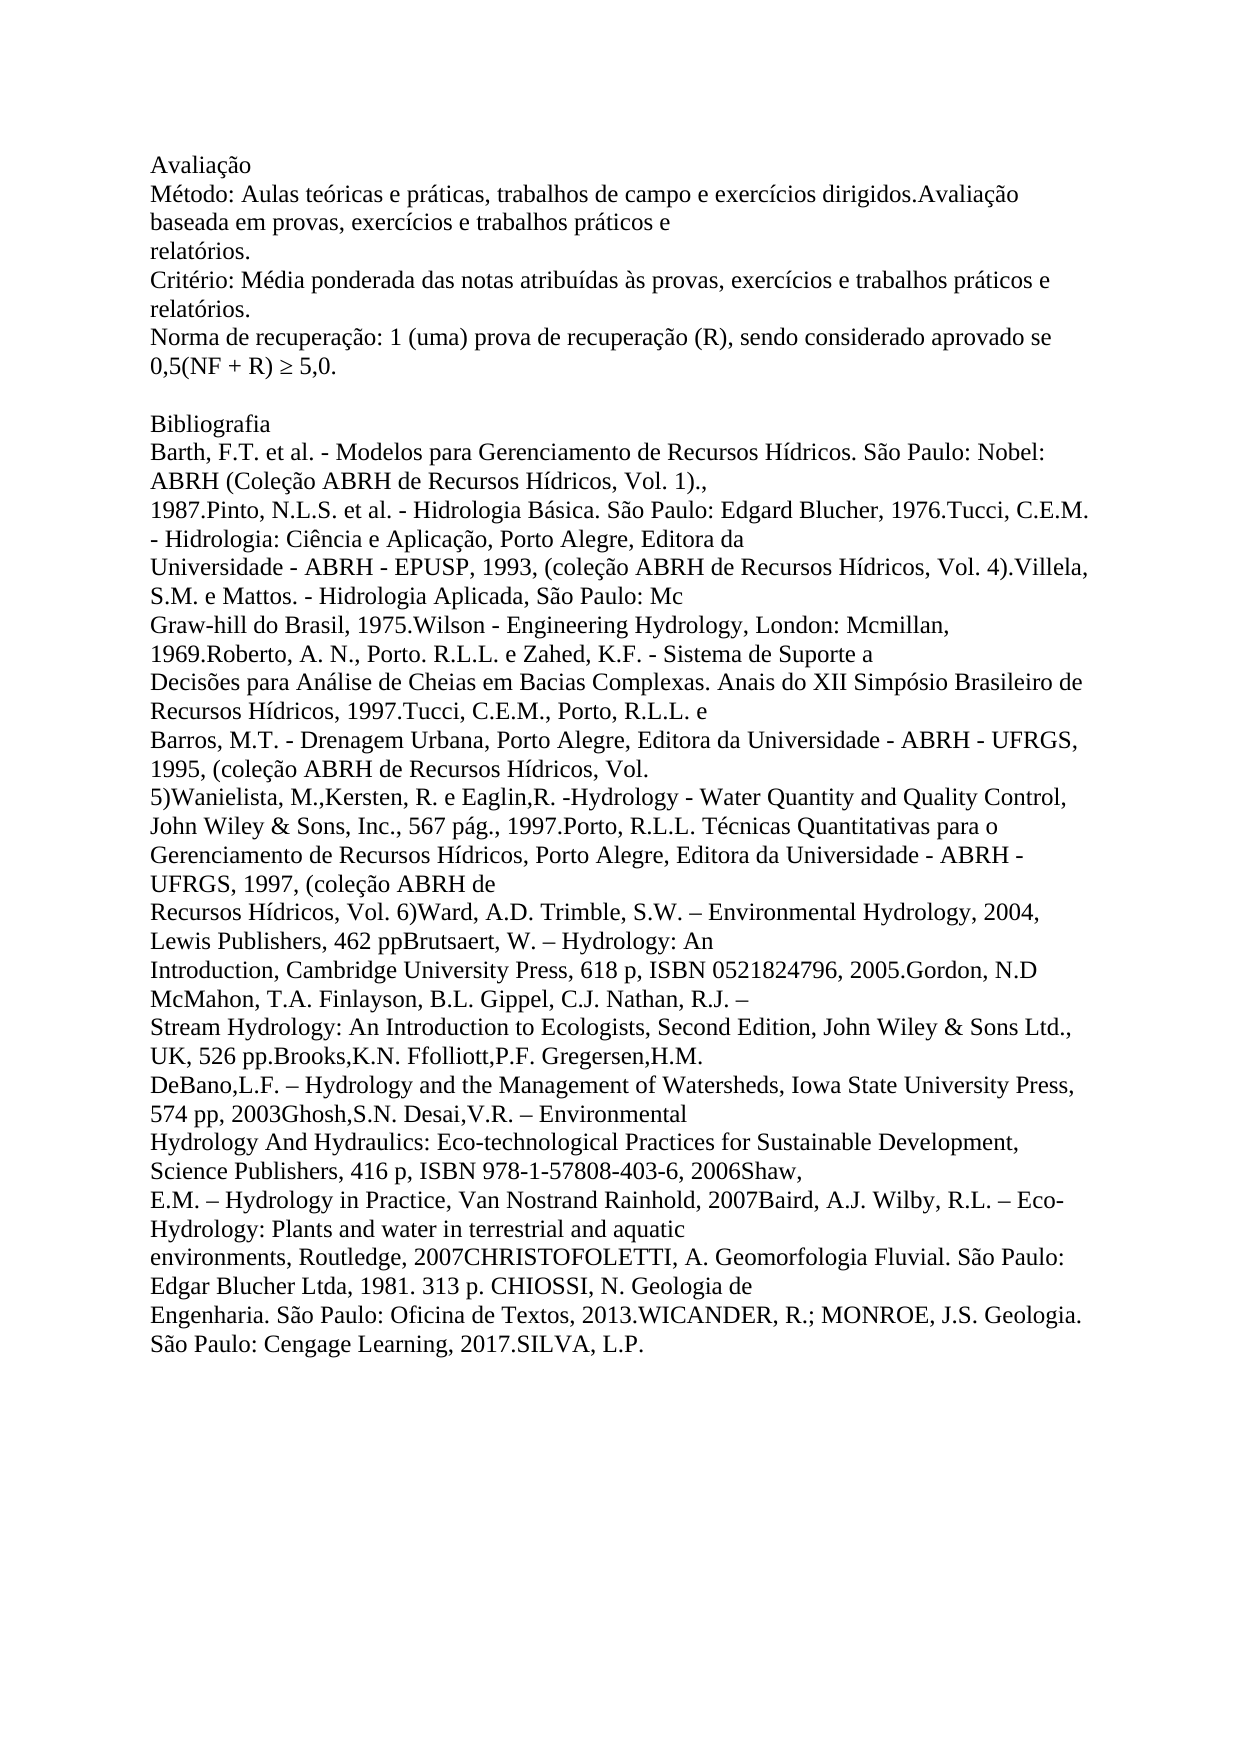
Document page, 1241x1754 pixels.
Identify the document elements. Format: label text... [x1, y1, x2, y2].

text relatórios. [150, 236, 1090, 265]
text Critério: Média ponderada das notas atribuídas às provas, exercícios e trabalhos práticos e relatórios. [150, 265, 1090, 322]
text Recursos Hídricos, Vol. 6)Ward, A.D. Trimble, S.W. – Environmental Hydrology, 2004, Lewis Publishers, 462 ppBrutsaert, W. – Hydrology: An [150, 897, 1090, 955]
text DeBano,L.F. – Hydrology and the Management of Watersheds, Iowa State University Press, 574 pp, 2003Ghosh,S.N. Desai,V.R. – Environmental [150, 1070, 1090, 1127]
text Avaliação [150, 150, 1090, 179]
text Método: Aulas teóricas e práticas, trabalhos de campo e exercícios dirigidos.Avaliação baseada em provas, exercícios e trabalhos práticos e [150, 179, 1090, 236]
text Graw-hill do Brasil, 1975.Wilson - Engineering Hydrology, London: Mcmillan, 1969.Roberto, A. N., Porto. R.L.L. e Zahed, K.F. - Sistema de Suporte a [150, 610, 1090, 667]
text Stream Hydrology: An Introduction to Ecologists, Second Edition, John Wiley & Sons Ltd., UK, 526 pp.Brooks,K.N. Ffolliott,P.F. Gregersen,H.M. [150, 1012, 1090, 1070]
text Norma de recuperação: 1 (uma) prova de recuperação (R), sendo considerado aprovado se 0,5(NF + R) ≥ 5,0. [150, 322, 1090, 380]
text Bibliografia [150, 409, 1090, 437]
text Barth, F.T. et al. - Modelos para Gerenciamento de Recursos Hídricos. São Paulo: Nobel: ABRH (Coleção ABRH de Recursos Hídricos, Vol. 1)., [150, 437, 1090, 495]
text E.M. – Hydrology in Practice, Van Nostrand Rainhold, 2007Baird, A.J. Wilby, R.L. – Eco-Hydrology: Plants and water in terrestrial and aquatic [150, 1185, 1090, 1242]
text Hydrology And Hydraulics: Eco-technological Practices for Sustainable Development, Science Publishers, 416 p, ISBN 978-1-57808-403-6, 2006Shaw, [150, 1127, 1090, 1185]
text Engenharia. São Paulo: Oficina de Textos, 2013.WICANDER, R.; MONROE, J.S. Geologia. São Paulo: Cengage Learning, 2017.SILVA, L.P. [150, 1300, 1090, 1357]
text Universidade - ABRH - EPUSP, 1993, (coleção ABRH de Recursos Hídricos, Vol. 4).Villela, S.M. e Mattos. - Hidrologia Aplicada, São Paulo: Mc [150, 552, 1090, 610]
text Barros, M.T. - Drenagem Urbana, Porto Alegre, Editora da Universidade - ABRH - UFRGS, 1995, (coleção ABRH de Recursos Hídricos, Vol. [150, 725, 1090, 782]
text 5)Wanielista, M.,Kersten, R. e Eaglin,R. -Hydrology - Water Quantity and Quality Control, John Wiley & Sons, Inc., 567 pág., 1997.Porto, R.L.L. Técnicas Quantitativas para o Gerenciamento de Recursos Hídricos, Porto Alegre, Editora da Universidade - ABRH - UFRGS, 1997, (coleção ABRH de [150, 782, 1090, 897]
text Decisões para Análise de Cheias em Bacias Complexas. Anais do XII Simpósio Brasileiro de Recursos Hídricos, 1997.Tucci, C.E.M., Porto, R.L.L. e [150, 667, 1090, 725]
text Introduction, Cambridge University Press, 618 p, ISBN 0521824796, 2005.Gordon, N.D McMahon, T.A. Finlayson, B.L. Gippel, C.J. Nathan, R.J. – [150, 955, 1090, 1012]
text 1987.Pinto, N.L.S. et al. - Hidrologia Básica. São Paulo: Edgard Blucher, 1976.Tucci, C.E.M. - Hidrologia: Ciência e Aplicação, Porto Alegre, Editora da [150, 495, 1090, 552]
text environments, Routledge, 2007CHRISTOFOLETTI, A. Geomorfologia Fluvial. São Paulo: Edgar Blucher Ltda, 1981. 313 p. CHIOSSI, N. Geologia de [150, 1242, 1090, 1300]
